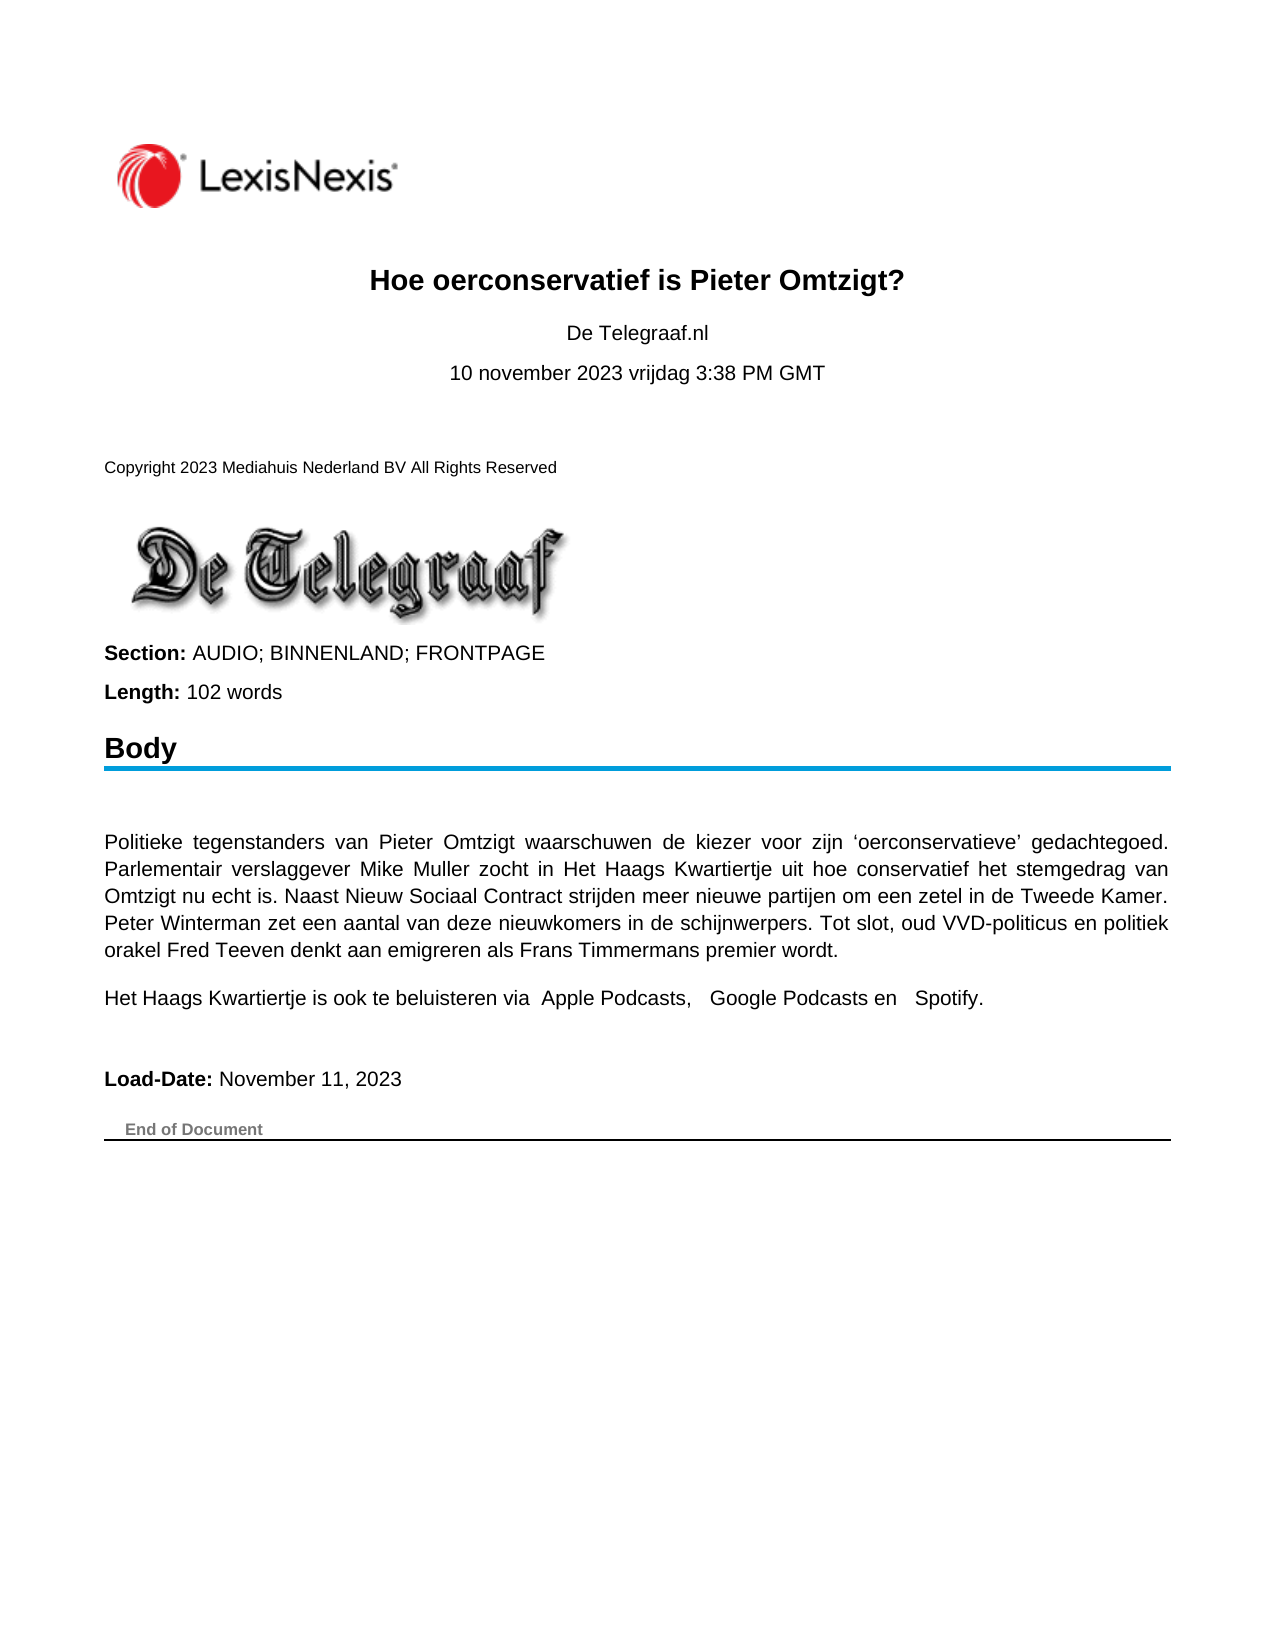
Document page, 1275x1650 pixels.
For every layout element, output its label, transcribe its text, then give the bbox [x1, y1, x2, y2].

text Copyright 2023 Mediahuis Nederland BV All Rights Reserved [104, 426, 1171, 477]
picture [104, 144, 412, 208]
text Length: 102 words [104, 677, 1171, 704]
subtitle Hoe oerconservatief is Pieter Omtzigt? [104, 261, 1171, 297]
text Load-Date: November 11, 2023 [104, 1035, 1171, 1091]
text Het Haags Kwartiertje is ook te beluisteren via Apple Podcasts, Google Podcasts en Spotify. [104, 983, 1171, 1010]
text Section: AUDIO; BINNENLAND; FRONTPAGE [104, 637, 1171, 664]
text Politieke tegenstanders van Pieter Omtzigt waarschuwen de kiezer voor zijn ‘oerconservatieve’ gedachtegoed. Parlementair verslaggever Mike Muller zocht in Het Haags Kwartiertje uit hoe conservatief het stemgedrag van Omtzigt nu echt is. Naast Nieuw Sociaal Contract strijden meer nieuwe partijen om een zetel in de Tweede Kamer. Peter Winterman zet een aantal van deze nieuwkomers in de schijnwerpers. Tot slot, oud VVD-politicus en politiek orakel Fred Teeven denkt aan emigreren als Frans Timmermans premier wordt. [104, 827, 1171, 962]
text 10 november 2023 vrijdag 3:38 PM GMT [104, 357, 1171, 384]
text Body [104, 729, 1171, 764]
text De Telegraaf.nl [104, 318, 1171, 345]
text End of Document [125, 1119, 1171, 1139]
